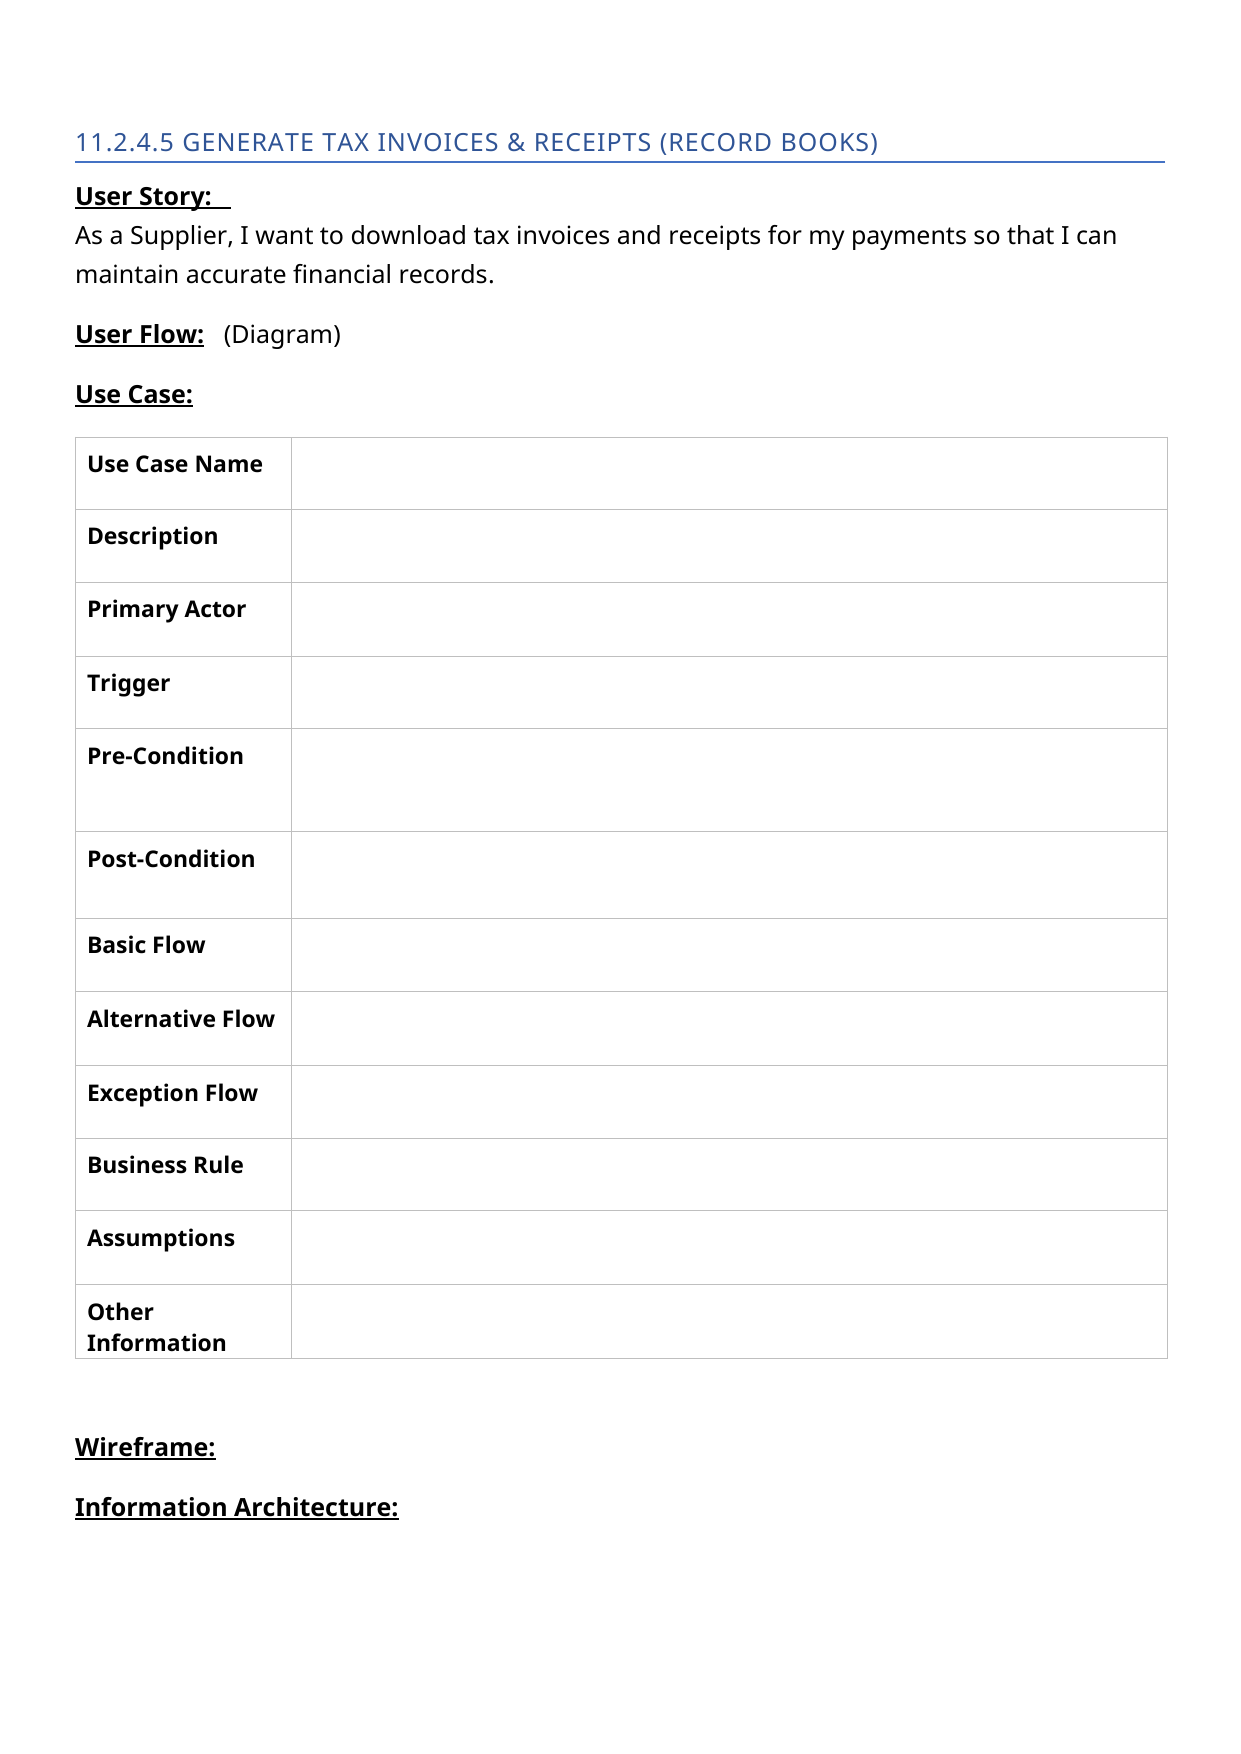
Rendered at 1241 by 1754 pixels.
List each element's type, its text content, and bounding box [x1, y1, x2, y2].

text User Flow: (Diagram) [75, 317, 1165, 351]
table_cell Other Information [76, 1285, 291, 1358]
table_cell Trigger [76, 657, 291, 728]
table_cell [292, 832, 1167, 918]
table_cell Primary Actor [76, 583, 291, 656]
subtitle 11.2.4.5 Generate Tax Invoices & Receipts (Record Books) [75, 125, 1165, 161]
table_cell Basic Flow [76, 919, 291, 991]
table_cell [292, 510, 1167, 582]
table_cell Description [76, 510, 291, 582]
table_cell Pre-Condition [76, 729, 291, 831]
table_cell [292, 1211, 1167, 1284]
text Use Case: [75, 377, 1165, 411]
table_cell [292, 1066, 1167, 1137]
table_cell [292, 657, 1167, 728]
table_cell Assumptions [76, 1211, 291, 1284]
text User Story: As a Supplier, I want to download tax invoices and receipts for my payments so that I can maintain accurate financial records. [75, 178, 1165, 291]
text Information Architecture: [75, 1489, 1165, 1523]
table_cell Post-Condition [76, 832, 291, 918]
table_cell [292, 992, 1167, 1065]
table_cell Alternative Flow [76, 992, 291, 1065]
table_header [292, 438, 1167, 509]
table_cell [292, 583, 1167, 656]
text Wireframe: [75, 1429, 1165, 1463]
table_cell Business Rule [76, 1139, 291, 1210]
table_cell [292, 1139, 1167, 1210]
table_cell [292, 1285, 1167, 1358]
table_cell [292, 729, 1167, 831]
table_header Use Case Name [76, 438, 291, 509]
table_cell [292, 919, 1167, 991]
table_cell Exception Flow [76, 1066, 291, 1137]
